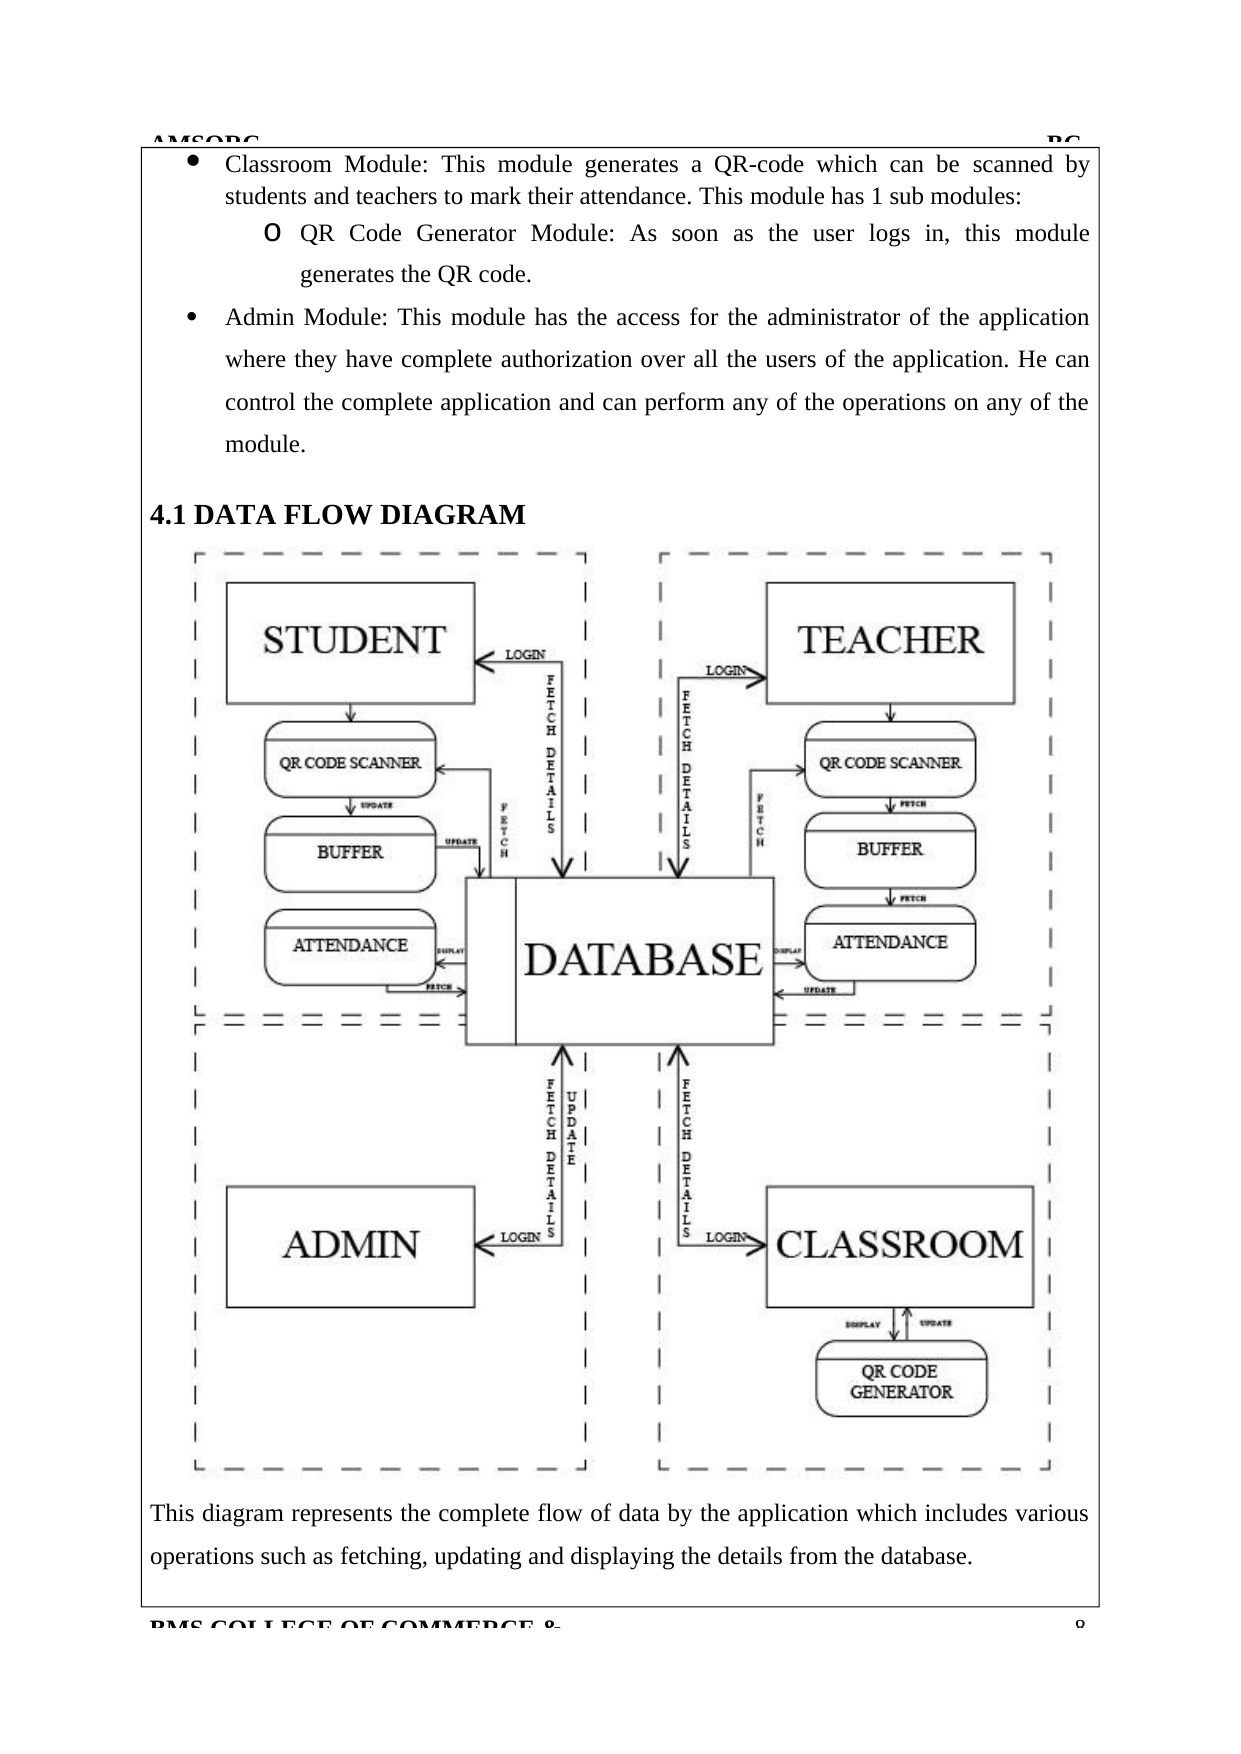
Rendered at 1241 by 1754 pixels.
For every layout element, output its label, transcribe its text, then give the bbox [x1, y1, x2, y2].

list Admin Module: This module has the access for the administrator of the application where they have complete authorization over all the users of the application. He can control the complete application and can perform any of the operations on any of the module. [187, 302, 1091, 457]
picture [190, 546, 1062, 1479]
list Classroom Module: This module generates a QR-code which can be scanned by students and teachers to mark their attendance. This module has 1 sub modules: [187, 149, 1090, 210]
list QR Code Generator Module: As soon as the user logs in, this module generates the QR code. [262, 214, 1090, 288]
subtitle 4.1 DATA FLOW DIAGRAM [150, 497, 1111, 531]
